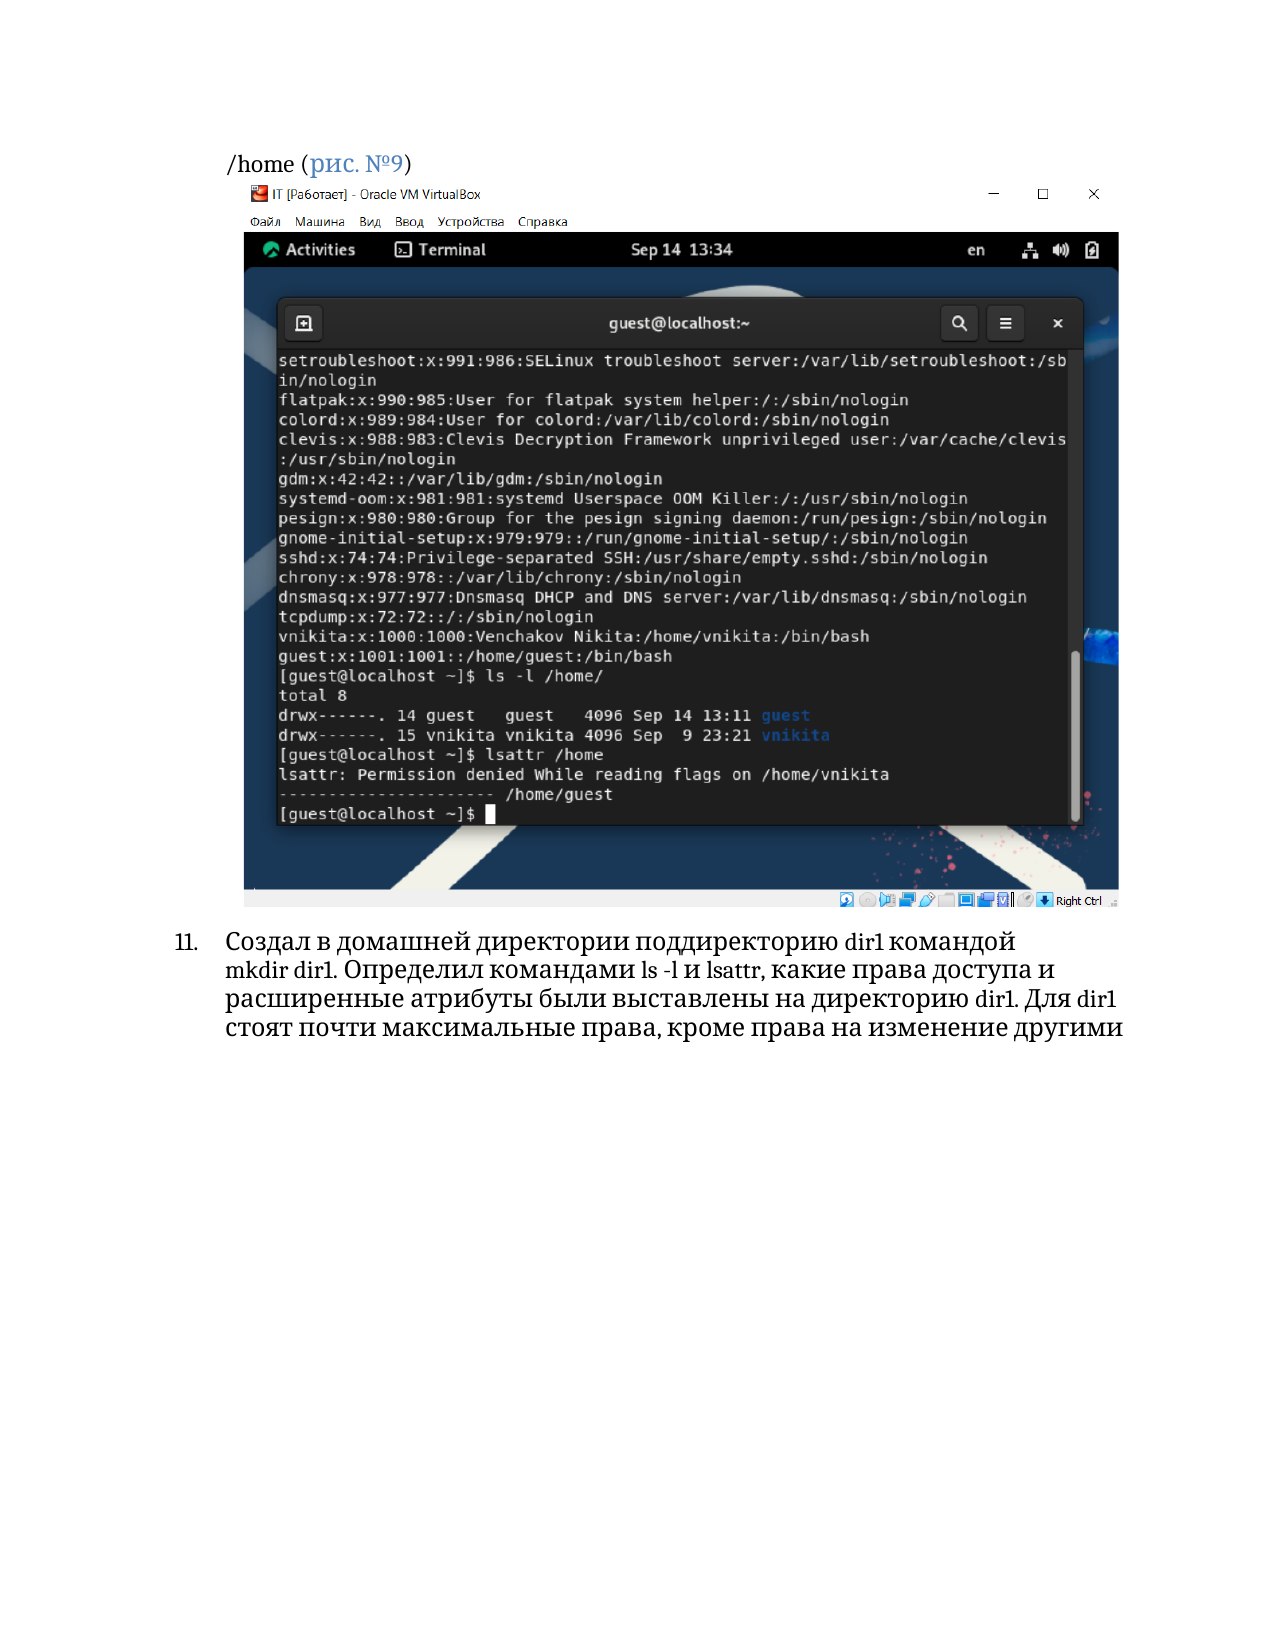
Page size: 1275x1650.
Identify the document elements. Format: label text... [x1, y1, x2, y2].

list Создал в домашней директории поддиректорию dir1 командой mkdir dir1. Определил командами ls -l и lsattr, какие права доступа и расширенные атрибуты были выставлены на директорию dir1. Для dir1 стоят почти максимальные права, кроме права на изменение другими пользователями. (рис. №10) [175, 928, 1125, 1043]
picture [243, 178, 1119, 907]
